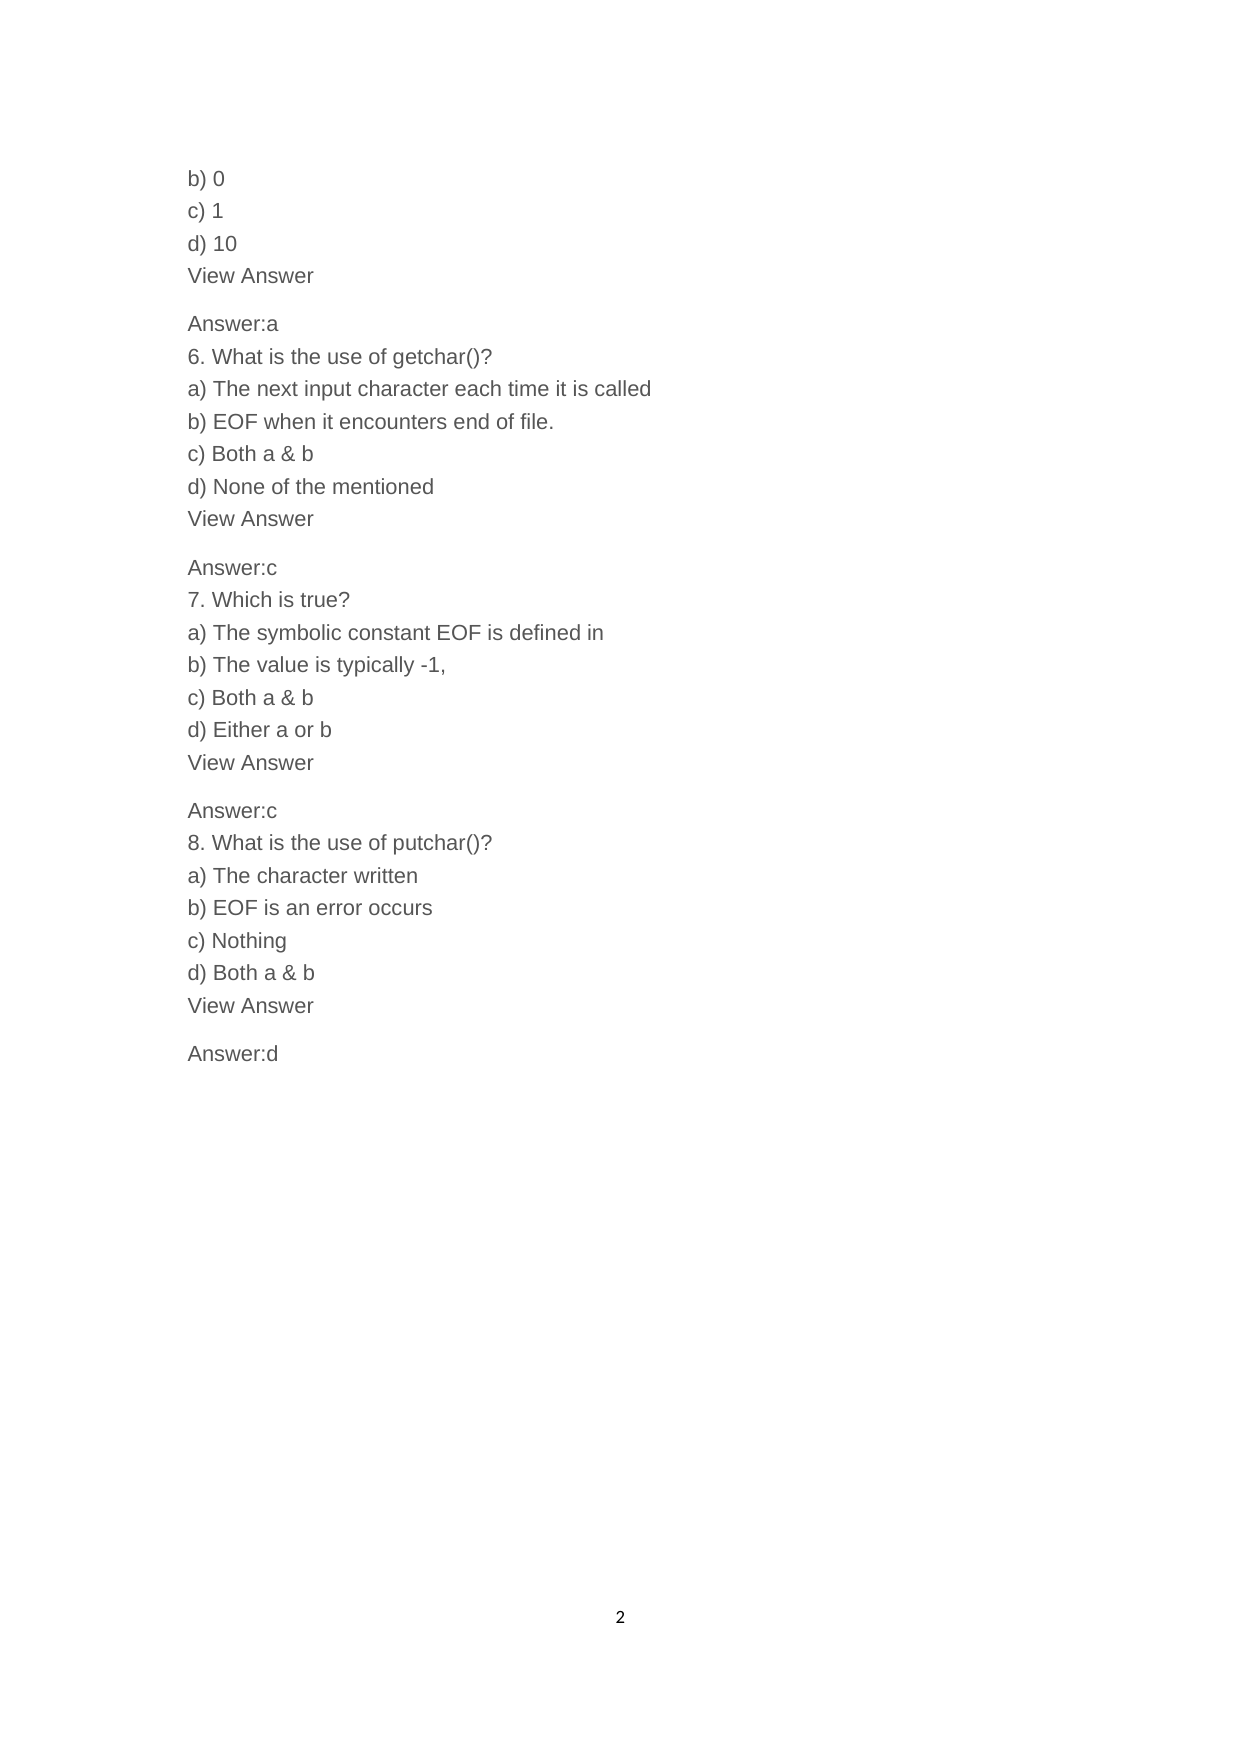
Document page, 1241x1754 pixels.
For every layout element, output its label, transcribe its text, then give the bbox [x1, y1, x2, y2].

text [187, 162, 1053, 292]
text 6. What is the use of getchar()? a) The next input character each time it is called b) EOF when it encounters end of file. c) Both a & b d) None of the mentioned View Answer [187, 340, 1053, 535]
text 7. Which is true? a) The symbolic constant EOF is defined in b) The value is typically -1, c) Both a & b d) Either a or b View Answer [187, 583, 1053, 778]
text Answer:c [187, 794, 1053, 826]
text 8. What is the use of putchar()? a) The character written b) EOF is an error occurs c) Nothing d) Both a & b View Answer [187, 826, 1053, 1021]
text Answer:a [187, 308, 1053, 340]
text Answer:c [187, 551, 1053, 583]
text Answer:d [187, 1037, 1053, 1069]
